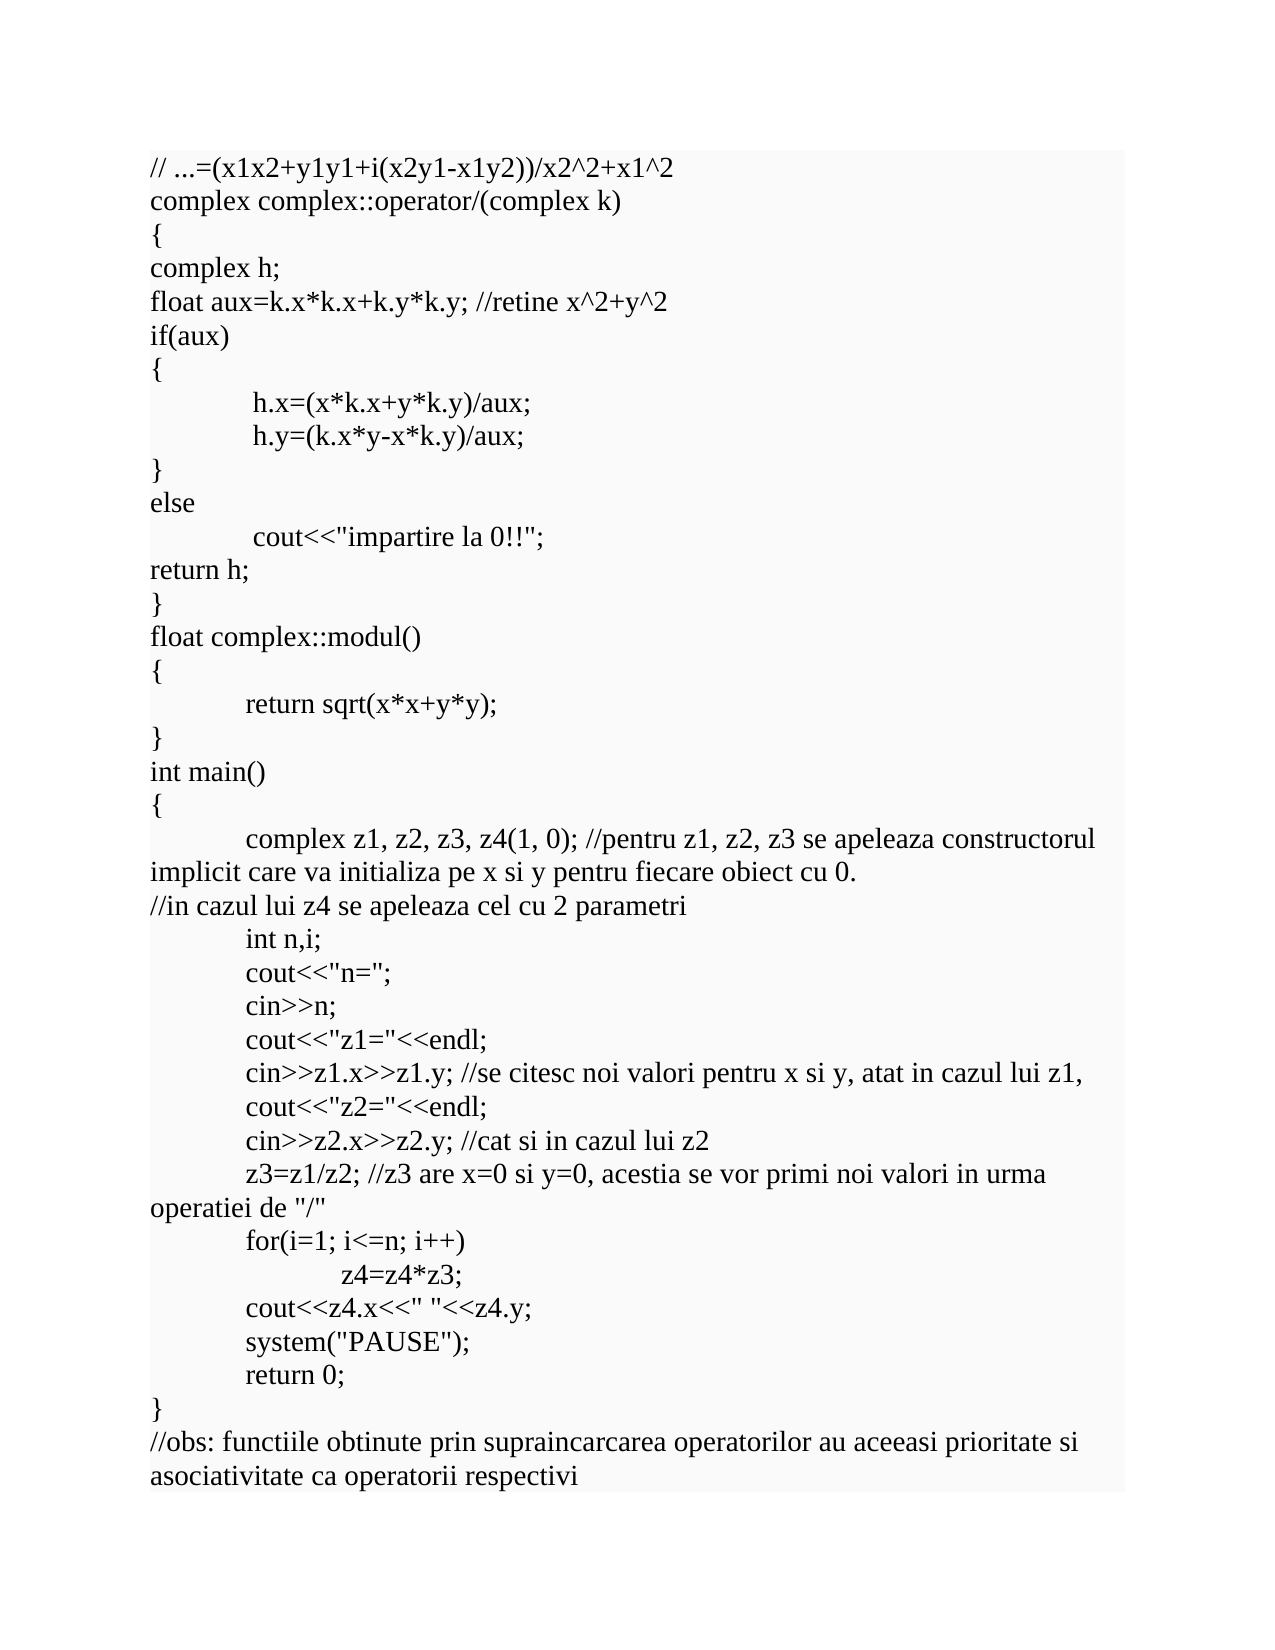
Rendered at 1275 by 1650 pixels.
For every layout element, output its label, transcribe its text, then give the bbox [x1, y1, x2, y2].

text int main() [150, 754, 1125, 787]
text complex z1, z2, z3, z4(1, 0); //pentru z1, z2, z3 se apeleaza constructorul implicit care va initializa pe x si y pentru fiecare obiect cu 0. [150, 821, 1125, 888]
text for(i=1; i<=n; i++) [150, 1223, 1125, 1257]
text system("PAUSE"); [150, 1324, 1125, 1357]
text cin>>z1.x>>z1.y; //se citesc noi valori pentru x si y, atat in cazul lui z1, [150, 1056, 1125, 1089]
text cout<<"z1="<<endl; [150, 1022, 1125, 1056]
text } [150, 1391, 1125, 1424]
text } [150, 452, 1125, 485]
text cout<<z4.x<<" "<<z4.y; [150, 1290, 1125, 1324]
text { [150, 653, 1125, 687]
text int n,i; [150, 921, 1125, 955]
text return h; [150, 552, 1125, 586]
text { [150, 217, 1125, 251]
text complex complex::operator/(complex k) [150, 183, 1125, 217]
text { [150, 787, 1125, 821]
text else [150, 485, 1125, 519]
text return sqrt(x*x+y*y); [150, 687, 1125, 720]
text z4=z4*z3; [150, 1257, 1125, 1290]
text if(aux) [150, 318, 1125, 351]
text { [150, 351, 1125, 385]
text float aux=k.x*k.x+k.y*k.y; //retine x^2+y^2 [150, 284, 1125, 318]
text z3=z1/z2; //z3 are x=0 si y=0, acestia se vor primi noi valori in urma operatiei de "/" [150, 1156, 1125, 1223]
text cout<<"n="; [150, 955, 1125, 988]
text //obs: functiile obtinute prin supraincarcarea operatorilor au aceeasi prioritate si asociativitate ca operatorii respectivi [150, 1424, 1125, 1492]
text float complex::modul() [150, 619, 1125, 653]
text // ...=(x1x2+y1y1+i(x2y1-x1y2))/x2^2+x1^2 [150, 150, 1125, 183]
text h.y=(k.x*y-x*k.y)/aux; [150, 418, 1125, 452]
text complex h; [150, 251, 1125, 284]
text } [150, 586, 1125, 619]
text cout<<"impartire la 0!!"; [150, 519, 1125, 552]
text cin>>z2.x>>z2.y; //cat si in cazul lui z2 [150, 1123, 1125, 1156]
text h.x=(x*k.x+y*k.y)/aux; [150, 385, 1125, 418]
text } [150, 720, 1125, 754]
text cin>>n; [150, 988, 1125, 1022]
text cout<<"z2="<<endl; [150, 1089, 1125, 1123]
text return 0; [150, 1357, 1125, 1391]
text //in cazul lui z4 se apeleaza cel cu 2 parametri [150, 888, 1125, 921]
